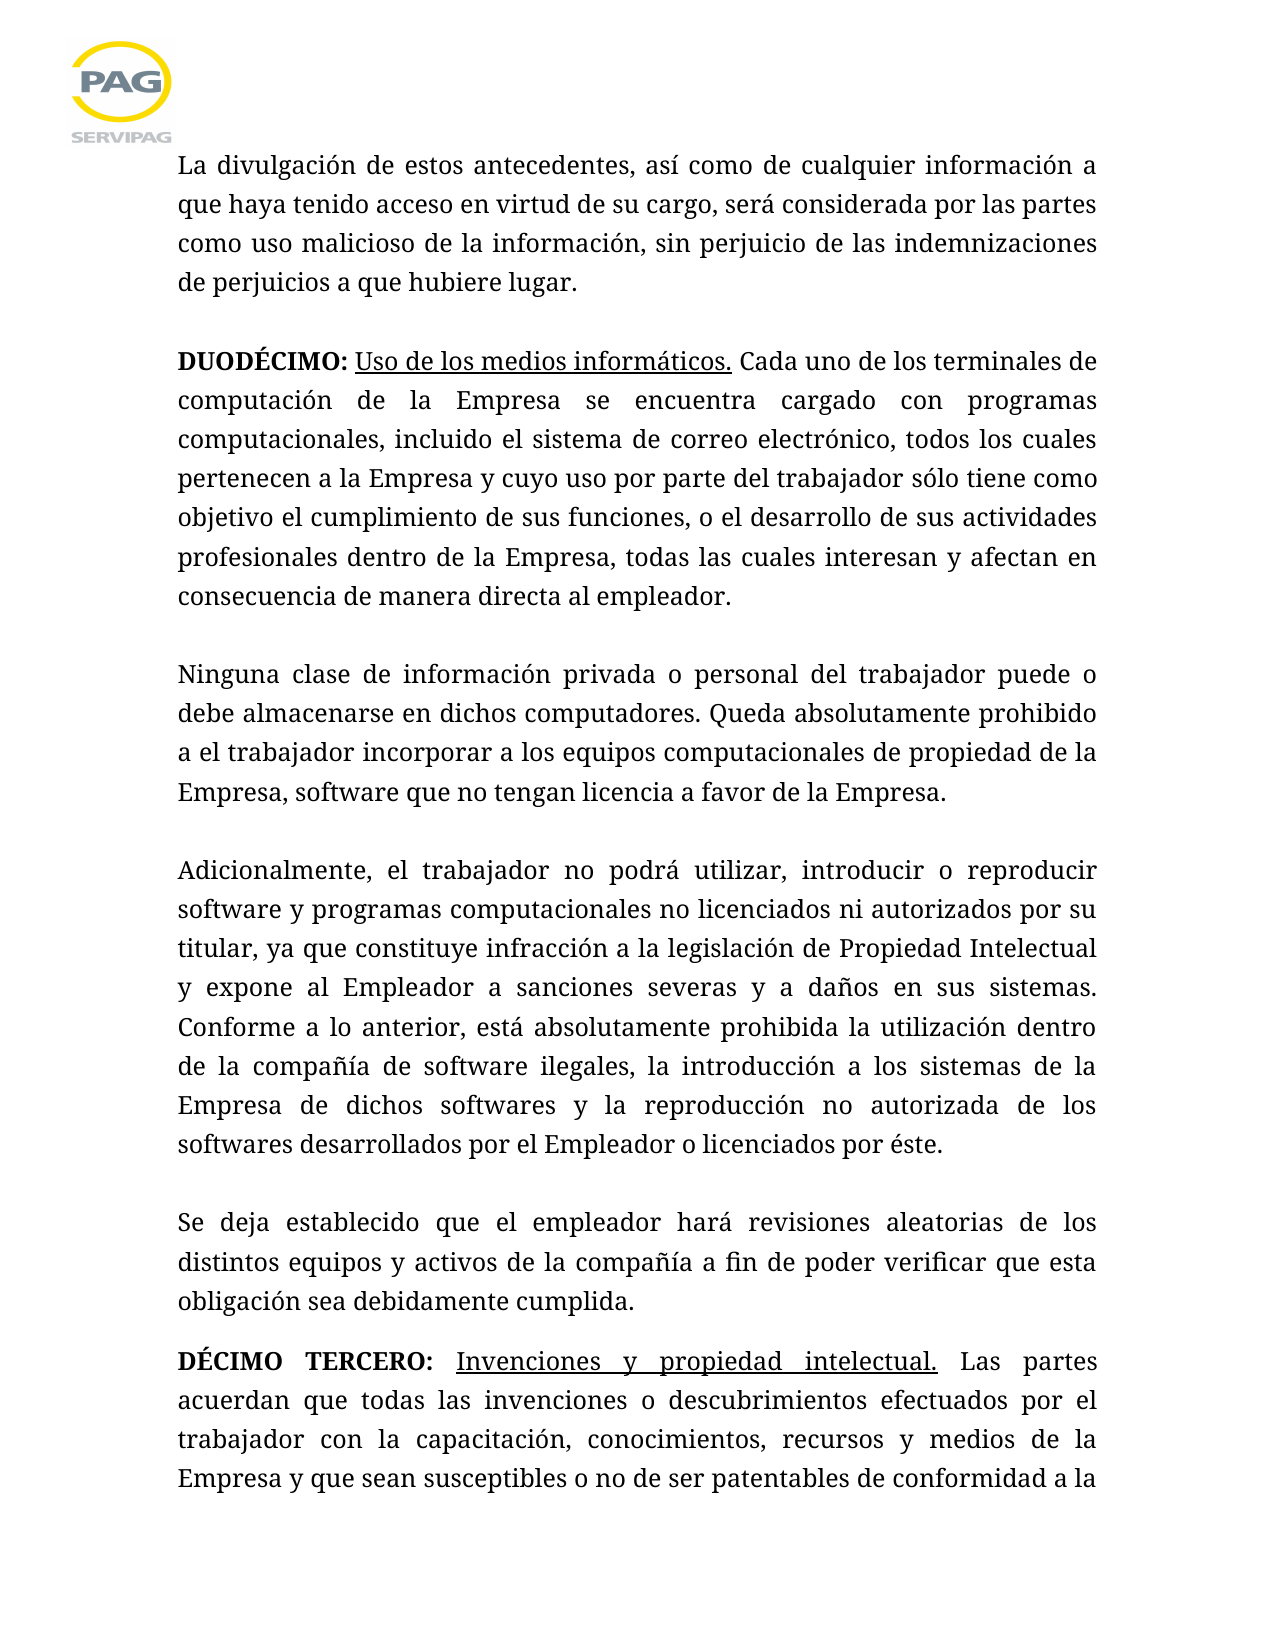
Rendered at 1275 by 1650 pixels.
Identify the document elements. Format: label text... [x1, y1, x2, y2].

list Ninguna clase de información privada o personal del trabajador puede o debe almacenarse en dichos computadores. Queda absolutamente prohibido a el trabajador incorporar a los equipos computacionales de propiedad de la Empresa, software que no tengan licencia a favor de la Empresa. [177, 657, 1098, 808]
picture [65, 37, 178, 148]
list Se deja establecido que el empleador hará revisiones aleatorias de los distintos equipos y activos de la compañía a fin de poder verificar que esta obligación sea debidamente cumplida. [177, 1205, 1098, 1317]
list La divulgación de estos antecedentes, así como de cualquier información a que haya tenido acceso en virtud de su cargo, será considerada por las partes como uso malicioso de la información, sin perjuicio de las indemnizaciones de perjuicios a que hubiere lugar. [177, 148, 1098, 299]
list Adicionalmente, el trabajador no podrá utilizar, introducir o reproducir software y programas computacionales no licenciados ni autorizados por su titular, ya que constituye infracción a la legislación de Propiedad Intelectual y expone al Empleador a sanciones severas y a daños en sus sistemas. Conforme a lo anterior, está absolutamente prohibida la utilización dentro de la compañía de software ilegales, la introducción a los sistemas de la Empresa de dichos softwares y la reproducción no autorizada de los softwares desarrollados por el Empleador o licenciados por éste. [177, 853, 1098, 1161]
list DUODÉCIMO: Uso de los medios informáticos. Cada uno de los terminales de computación de la Empresa se encuentra cargado con programas computacionales, incluido el sistema de correo electrónico, todos los cuales pertenecen a la Empresa y cuyo uso por parte del trabajador sólo tiene como objetivo el cumplimiento de sus funciones, o el desarrollo de sus actividades profesionales dentro de la Empresa, todas las cuales interesan y afectan en consecuencia de manera directa al empleador. [177, 343, 1098, 612]
